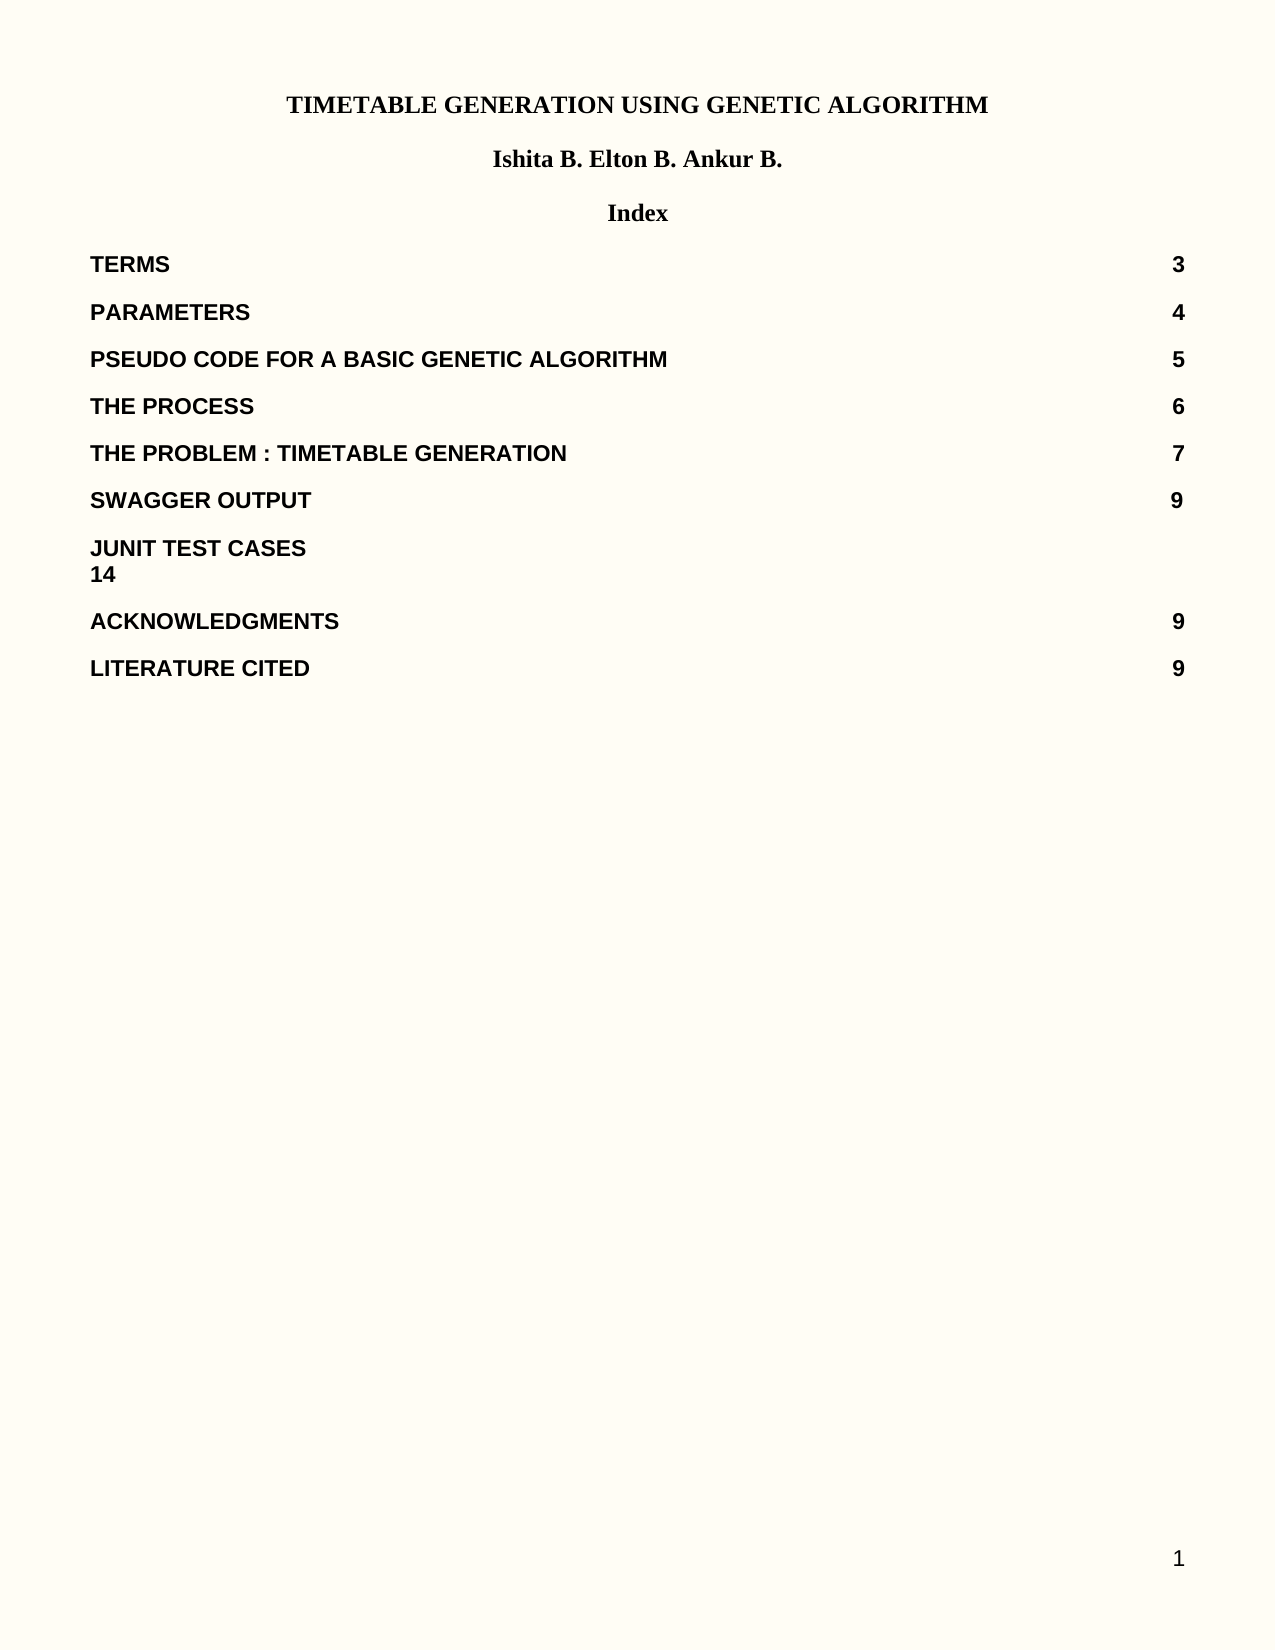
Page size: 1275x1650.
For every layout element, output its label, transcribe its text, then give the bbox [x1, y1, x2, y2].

text TIMETABLE GENERATION USING GENETIC ALGORITHM [90, 90, 1185, 119]
text Index [90, 198, 1185, 226]
text Ishita B. Elton B. Ankur B. [90, 144, 1185, 172]
